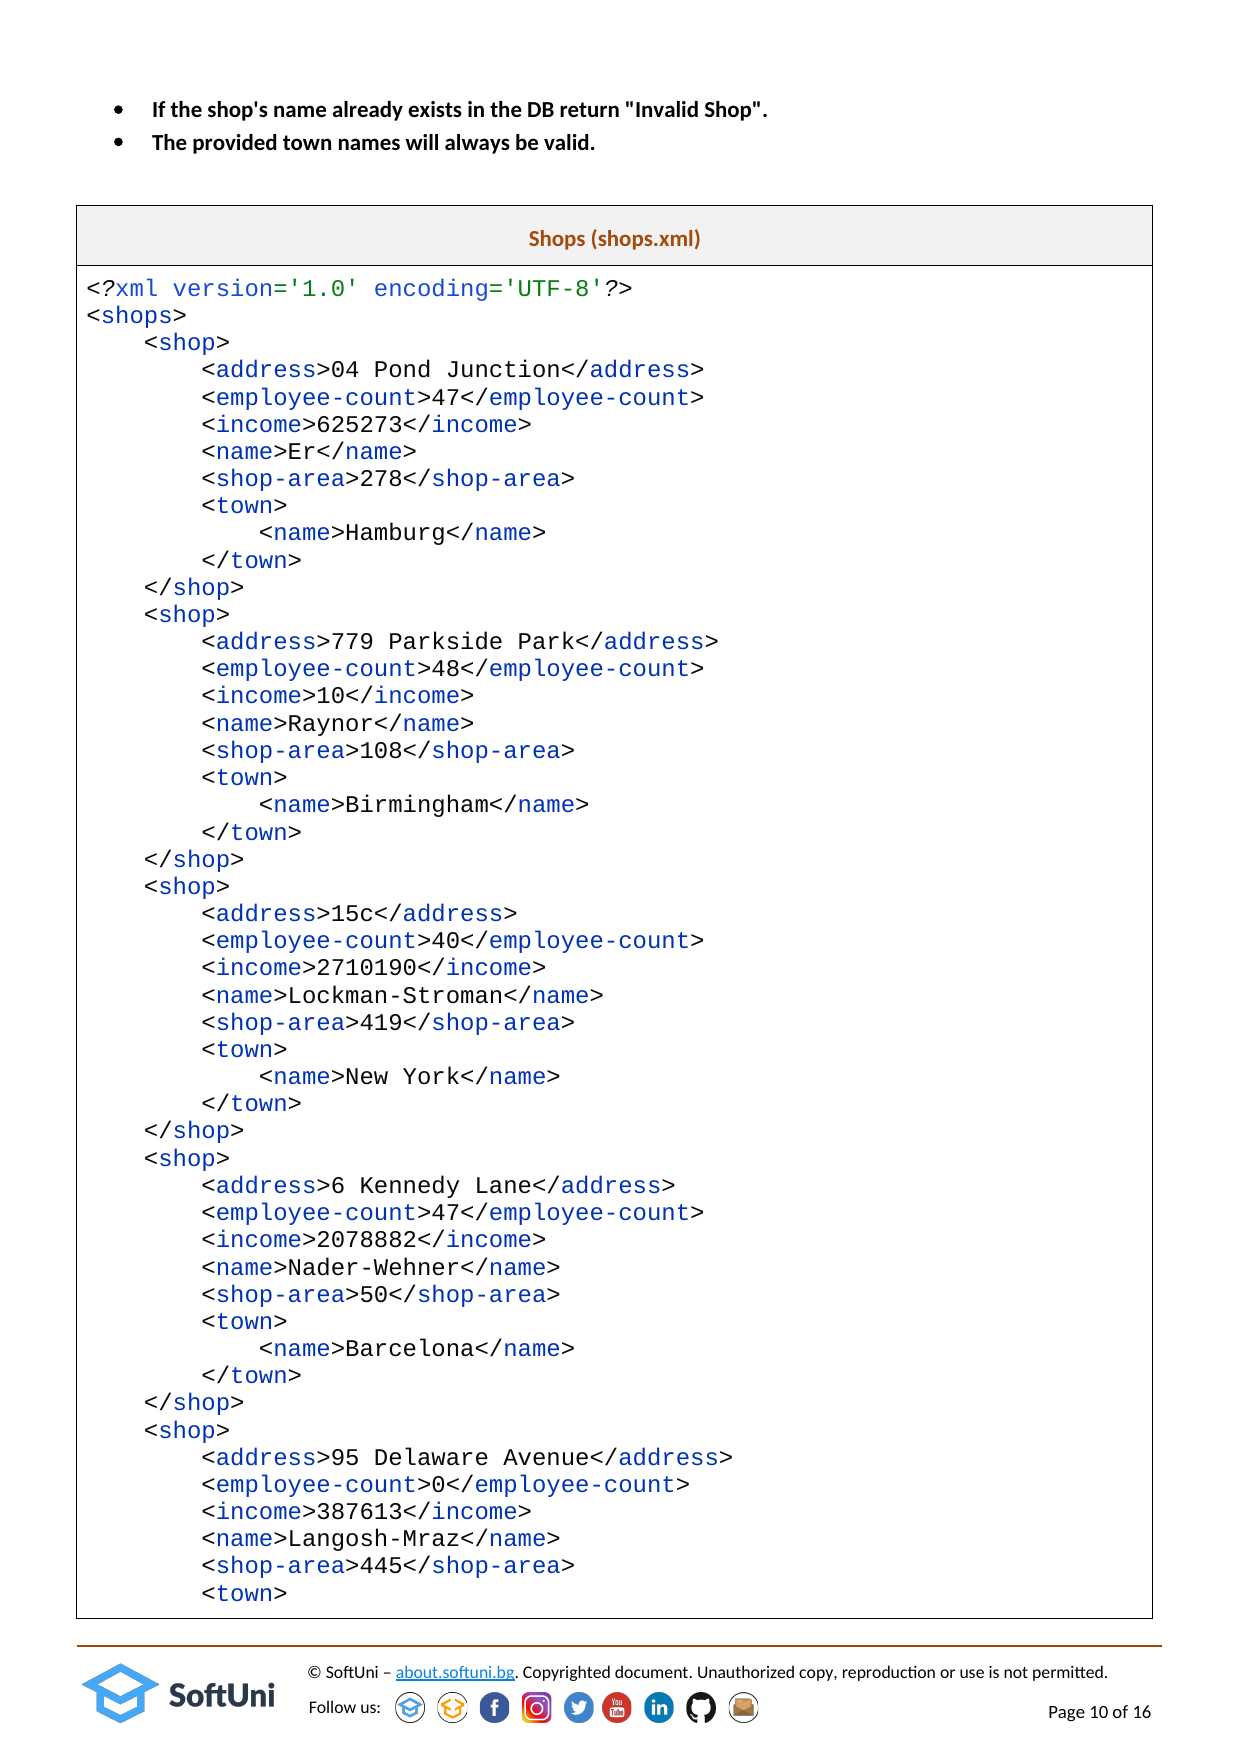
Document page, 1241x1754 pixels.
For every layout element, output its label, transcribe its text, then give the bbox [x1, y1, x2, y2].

picture [658, 1705, 667, 1714]
list The provided town names will always be valid. [114, 128, 1163, 156]
picture [395, 1692, 425, 1723]
picture [728, 1692, 759, 1723]
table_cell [77, 266, 1152, 1618]
picture [75, 1658, 281, 1729]
picture [665, 1692, 674, 1701]
picture [479, 1692, 510, 1723]
picture [665, 1714, 674, 1723]
picture [437, 1692, 468, 1723]
picture [644, 1692, 653, 1701]
picture [686, 1692, 716, 1723]
picture [644, 1714, 653, 1723]
list If the shop's name already exists in the DB return "Invalid Shop". [114, 95, 1163, 123]
picture [564, 1692, 594, 1723]
picture [522, 1692, 552, 1723]
picture [602, 1692, 632, 1723]
table_header Shops (shops.xml) [77, 206, 1152, 265]
